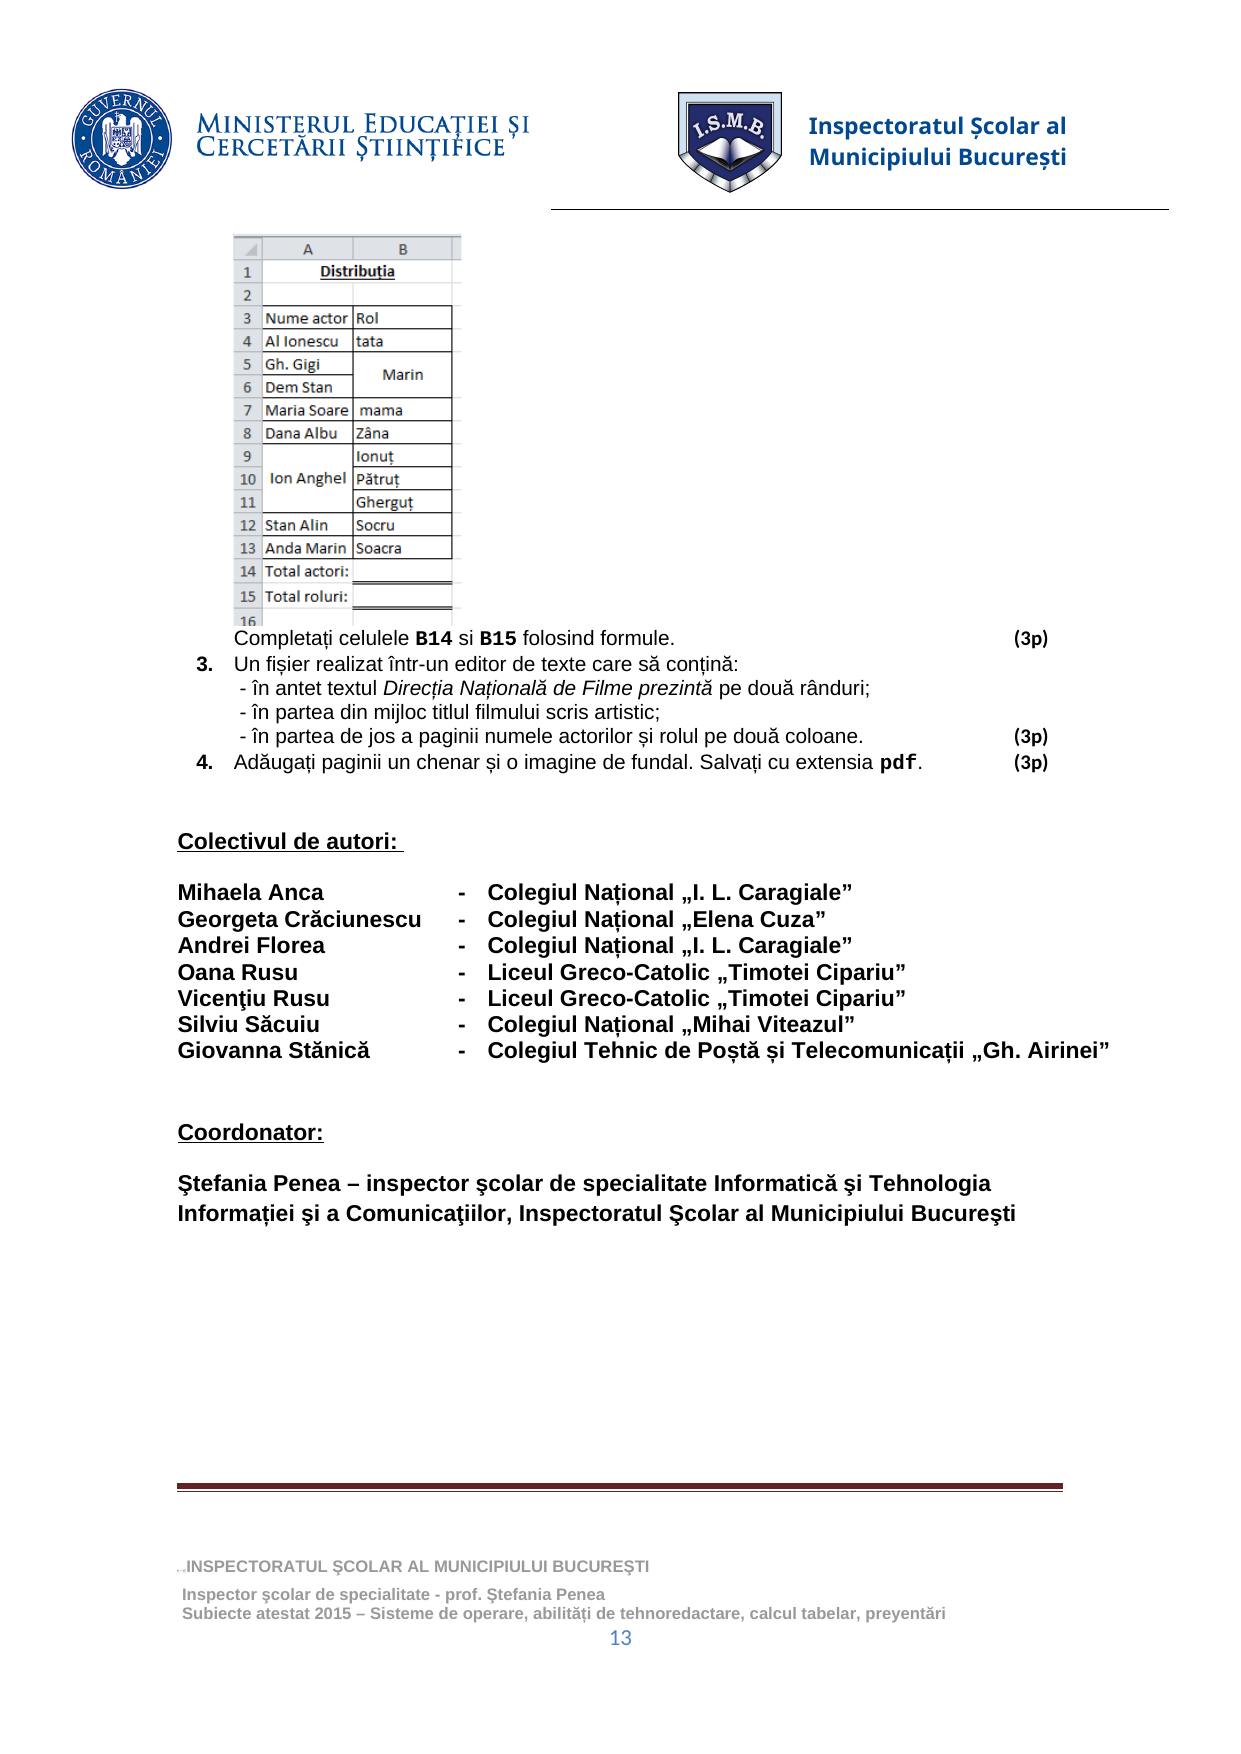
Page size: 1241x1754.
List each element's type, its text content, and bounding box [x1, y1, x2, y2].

table_cell Liceul Greco-Catolic „Timotei Cipariu” [443, 959, 1122, 985]
table_cell Vicenţiu Rusu [166, 985, 443, 1011]
table_cell Colegiul Tehnic de Poștă și Telecomunicații „Gh. Airinei” [443, 1038, 1122, 1064]
text Ştefania Penea – inspector şcolar de specialitate Informatică şi Tehnologia Informației şi a Comunicaţiilor, Inspectoratul Şcolar al Municipiului Bucureşti [177, 1170, 1063, 1227]
table_cell Un fișier realizat într-un editor de texte care să conțină: - în antet textul Direcția Națională de Filme prezintă pe două rânduri; - în partea din mijloc titlul filmului scris artistic; - în partea de jos a paginii numele actorilor și rolul pe două coloane. (3p) [177, 652, 1078, 749]
picture [233, 233, 462, 626]
table_cell Giovanna Stănică [166, 1038, 443, 1064]
table_cell Colegiul Național „I. L. Caragiale” [443, 932, 1122, 958]
table_cell Un fișier de calcul tabelar cu următoarea structură: Completați celulele B14 si B15 folosind formule. (3p) [177, 233, 1078, 652]
picture [678, 92, 782, 193]
table_cell Liceul Greco-Catolic „Timotei Cipariu” [443, 985, 1122, 1011]
picture [50, 67, 551, 210]
text Coordonator: [177, 1119, 1063, 1145]
table_cell Colegiul Național „Elena Cuza” [443, 906, 1122, 932]
table_cell Oana Rusu [166, 959, 443, 985]
table_header Colegiul Național „I. L. Caragiale” [443, 879, 1122, 906]
text Colectivul de autori: [177, 828, 1063, 855]
table_cell Adăugați paginii un chenar și o imagine de fundal. Salvați cu extensia pdf. (3p) [177, 749, 1078, 775]
table_cell Andrei Florea [166, 932, 443, 958]
table_cell Silviu Săcuiu [166, 1011, 443, 1037]
table_cell Georgeta Crăciunescu [166, 906, 443, 932]
table_cell Colegiul Național „Mihai Viteazul” [443, 1011, 1122, 1037]
table_header Mihaela Anca [166, 879, 443, 906]
